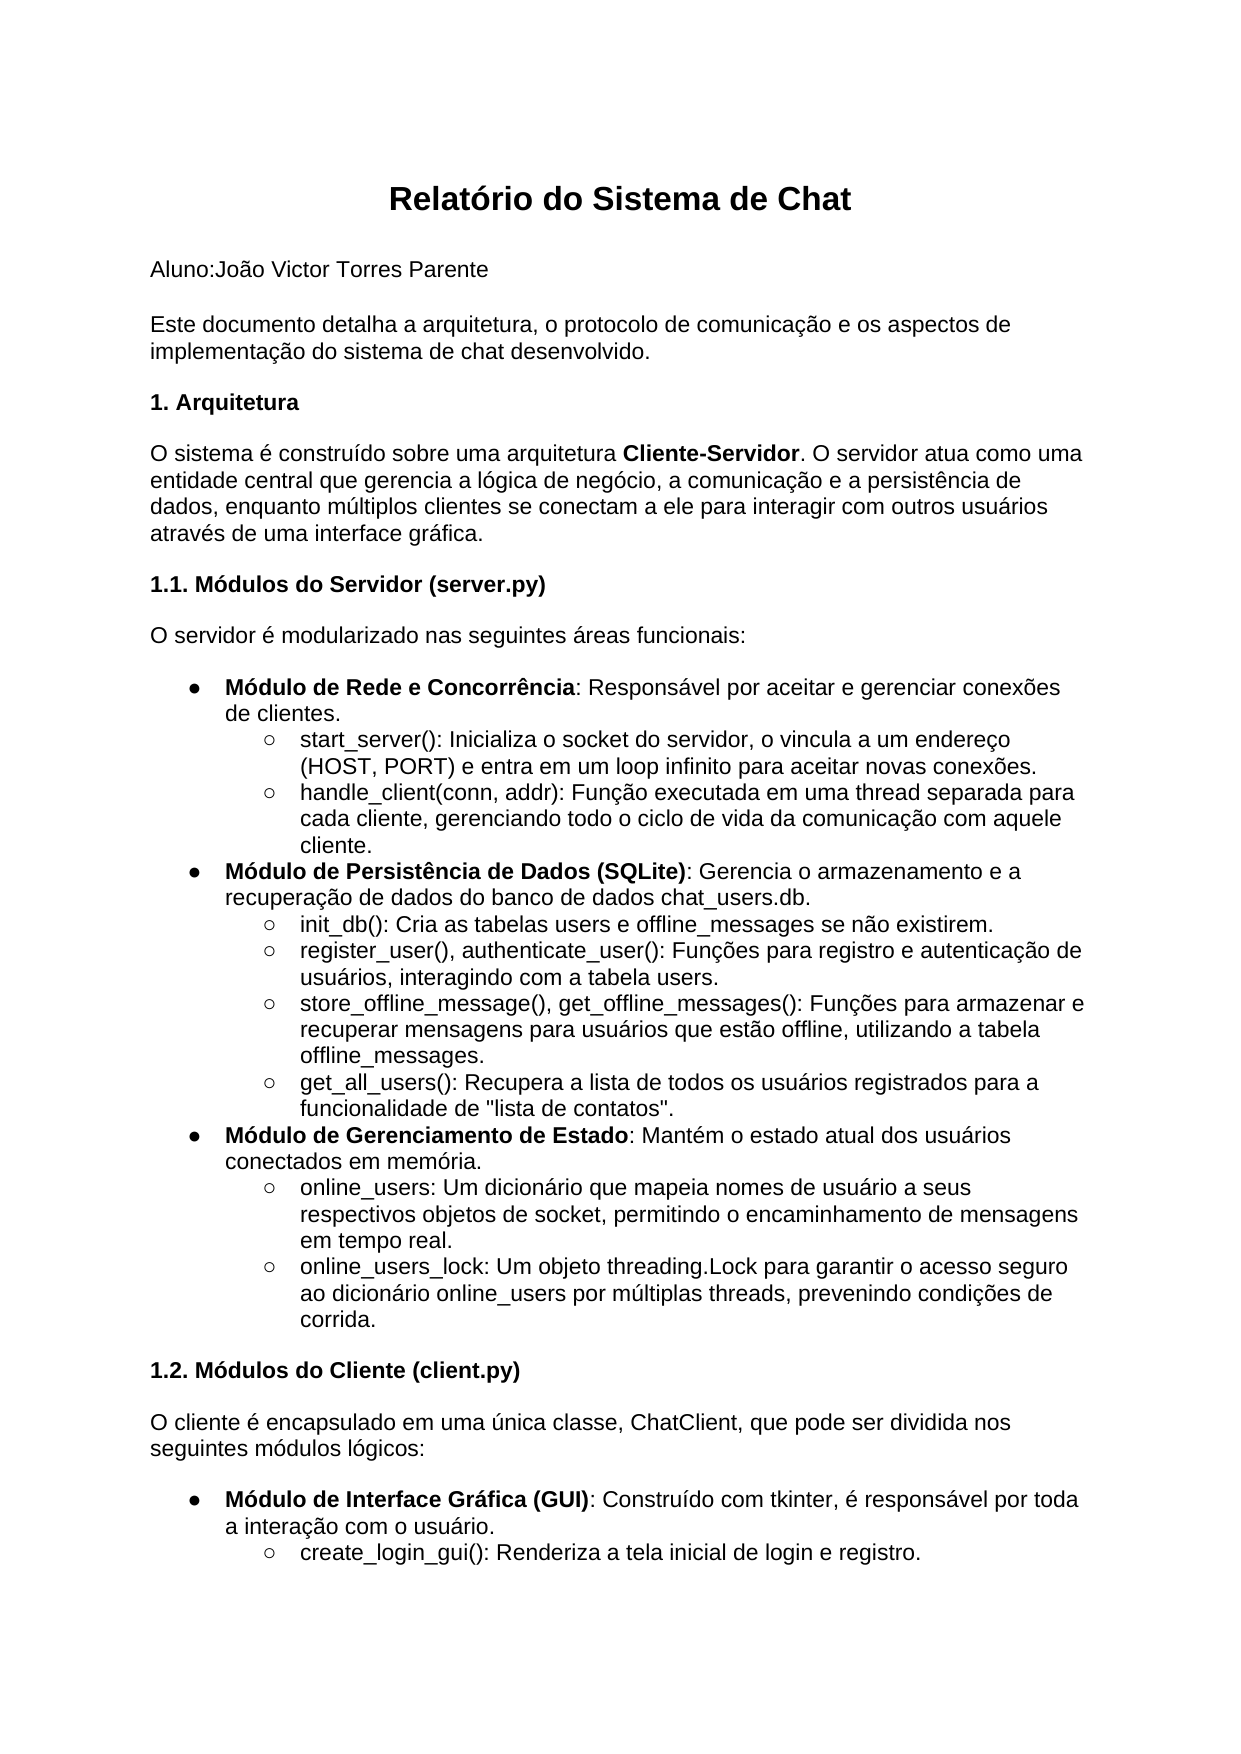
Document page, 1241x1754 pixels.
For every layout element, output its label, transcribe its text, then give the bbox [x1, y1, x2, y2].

subtitle Relatório do Sistema de Chat [150, 179, 1090, 218]
list Módulo de Persistência de Dados (SQLite): Gerencia o armazenamento e a recuperação de dados do banco de dados chat_users.db. [187, 858, 1090, 911]
text 1.2. Módulos do Cliente (client.py) [150, 1357, 1090, 1384]
list init_db(): Cria as tabelas users e offline_messages se não existirem. [262, 911, 1090, 937]
list Módulo de Rede e Concorrência: Responsável por aceitar e gerenciar conexões de clientes. [187, 673, 1090, 726]
list handle_client(conn, addr): Função executada em uma thread separada para cada cliente, gerenciando todo o ciclo de vida da comunicação com aquele cliente. [262, 779, 1090, 858]
list Módulo de Gerenciamento de Estado: Mantém o estado atual dos usuários conectados em memória. [187, 1122, 1090, 1174]
list register_user(), authenticate_user(): Funções para registro e autenticação de usuários, interagindo com a tabela users. [262, 937, 1090, 990]
list online_users_lock: Um objeto threading.Lock para garantir o acesso seguro ao dicionário online_users por múltiplas threads, prevenindo condições de corrida. [262, 1253, 1090, 1332]
text Aluno:João Victor Torres Parente [150, 256, 1090, 282]
list start_server(): Inicializa o socket do servidor, o vincula a um endereço (HOST, PORT) e entra em um loop infinito para aceitar novas conexões. [262, 726, 1090, 779]
text Este documento detalha a arquitetura, o protocolo de comunicação e os aspectos de implementação do sistema de chat desenvolvido. [150, 311, 1090, 364]
list get_all_users(): Recupera a lista de todos os usuários registrados para a funcionalidade de "lista de contatos". [262, 1069, 1090, 1122]
text O servidor é modularizado nas seguintes áreas funcionais: [150, 622, 1090, 648]
text O cliente é encapsulado em uma única classe, ChatClient, que pode ser dividida nos seguintes módulos lógicos: [150, 1409, 1090, 1461]
subtitle 1. Arquitetura [150, 389, 1090, 415]
text 1.1. Módulos do Servidor (server.py) [150, 571, 1090, 597]
list online_users: Um dicionário que mapeia nomes de usuário a seus respectivos objetos de socket, permitindo o encaminhamento de mensagens em tempo real. [262, 1174, 1090, 1253]
text O sistema é construído sobre uma arquitetura Cliente-Servidor. O servidor atua como uma entidade central que gerencia a lógica de negócio, a comunicação e a persistência de dados, enquanto múltiplos clientes se conectam a ele para interagir com outros usuários através de uma interface gráfica. [150, 440, 1090, 546]
list Módulo de Interface Gráfica (GUI): Construído com tkinter, é responsável por toda a interação com o usuário. [187, 1486, 1090, 1539]
list create_login_gui(): Renderiza a tela inicial de login e registro. [262, 1539, 1090, 1566]
list store_offline_message(), get_offline_messages(): Funções para armazenar e recuperar mensagens para usuários que estão offline, utilizando a tabela offline_messages. [262, 990, 1090, 1069]
